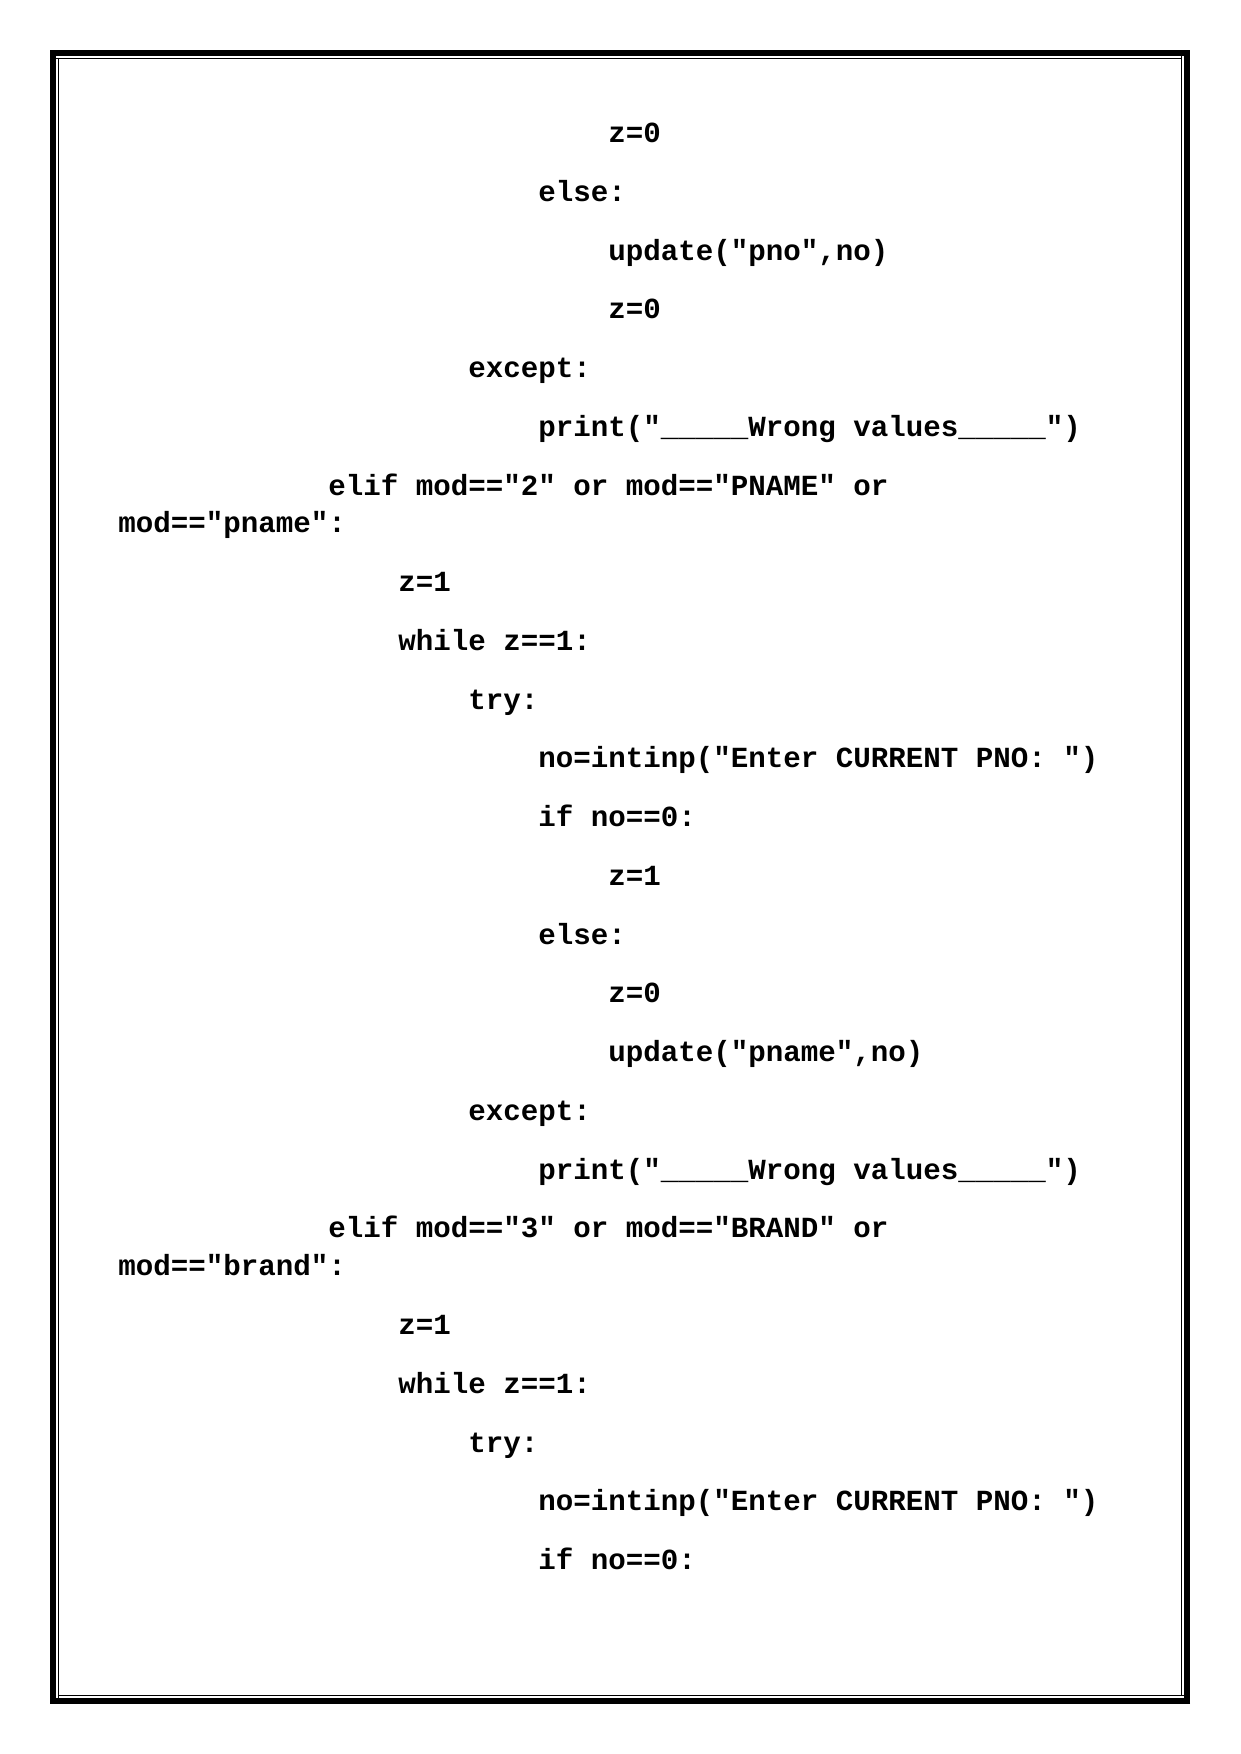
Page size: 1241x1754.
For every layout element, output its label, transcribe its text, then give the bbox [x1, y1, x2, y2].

text elif mod=="2" or mod=="PNAME" or mod=="pname": [118, 471, 1122, 542]
text if no==0: [118, 802, 1122, 835]
text print("_____Wrong values_____") [118, 1155, 1122, 1188]
text elif mod=="3" or mod=="BRAND" or mod=="brand": [118, 1213, 1122, 1284]
text if no==0: [118, 1545, 1122, 1578]
text try: [118, 685, 1122, 718]
text except: [118, 353, 1122, 386]
text try: [118, 1428, 1122, 1461]
text z=1 [118, 567, 1122, 600]
text else: [118, 177, 1122, 210]
text z=1 [118, 1310, 1122, 1343]
text else: [118, 920, 1122, 953]
text while z==1: [118, 626, 1122, 659]
text while z==1: [118, 1369, 1122, 1402]
text update("pname",no) [118, 1037, 1122, 1070]
text z=0 [118, 118, 1122, 151]
text no=intinp("Enter CURRENT PNO: ") [118, 1486, 1122, 1519]
text update("pno",no) [118, 236, 1122, 269]
text print("_____Wrong values_____") [118, 412, 1122, 445]
text z=0 [118, 294, 1122, 327]
text z=1 [118, 861, 1122, 894]
text z=0 [118, 978, 1122, 1012]
text no=intinp("Enter CURRENT PNO: ") [118, 743, 1122, 777]
text except: [118, 1096, 1122, 1129]
